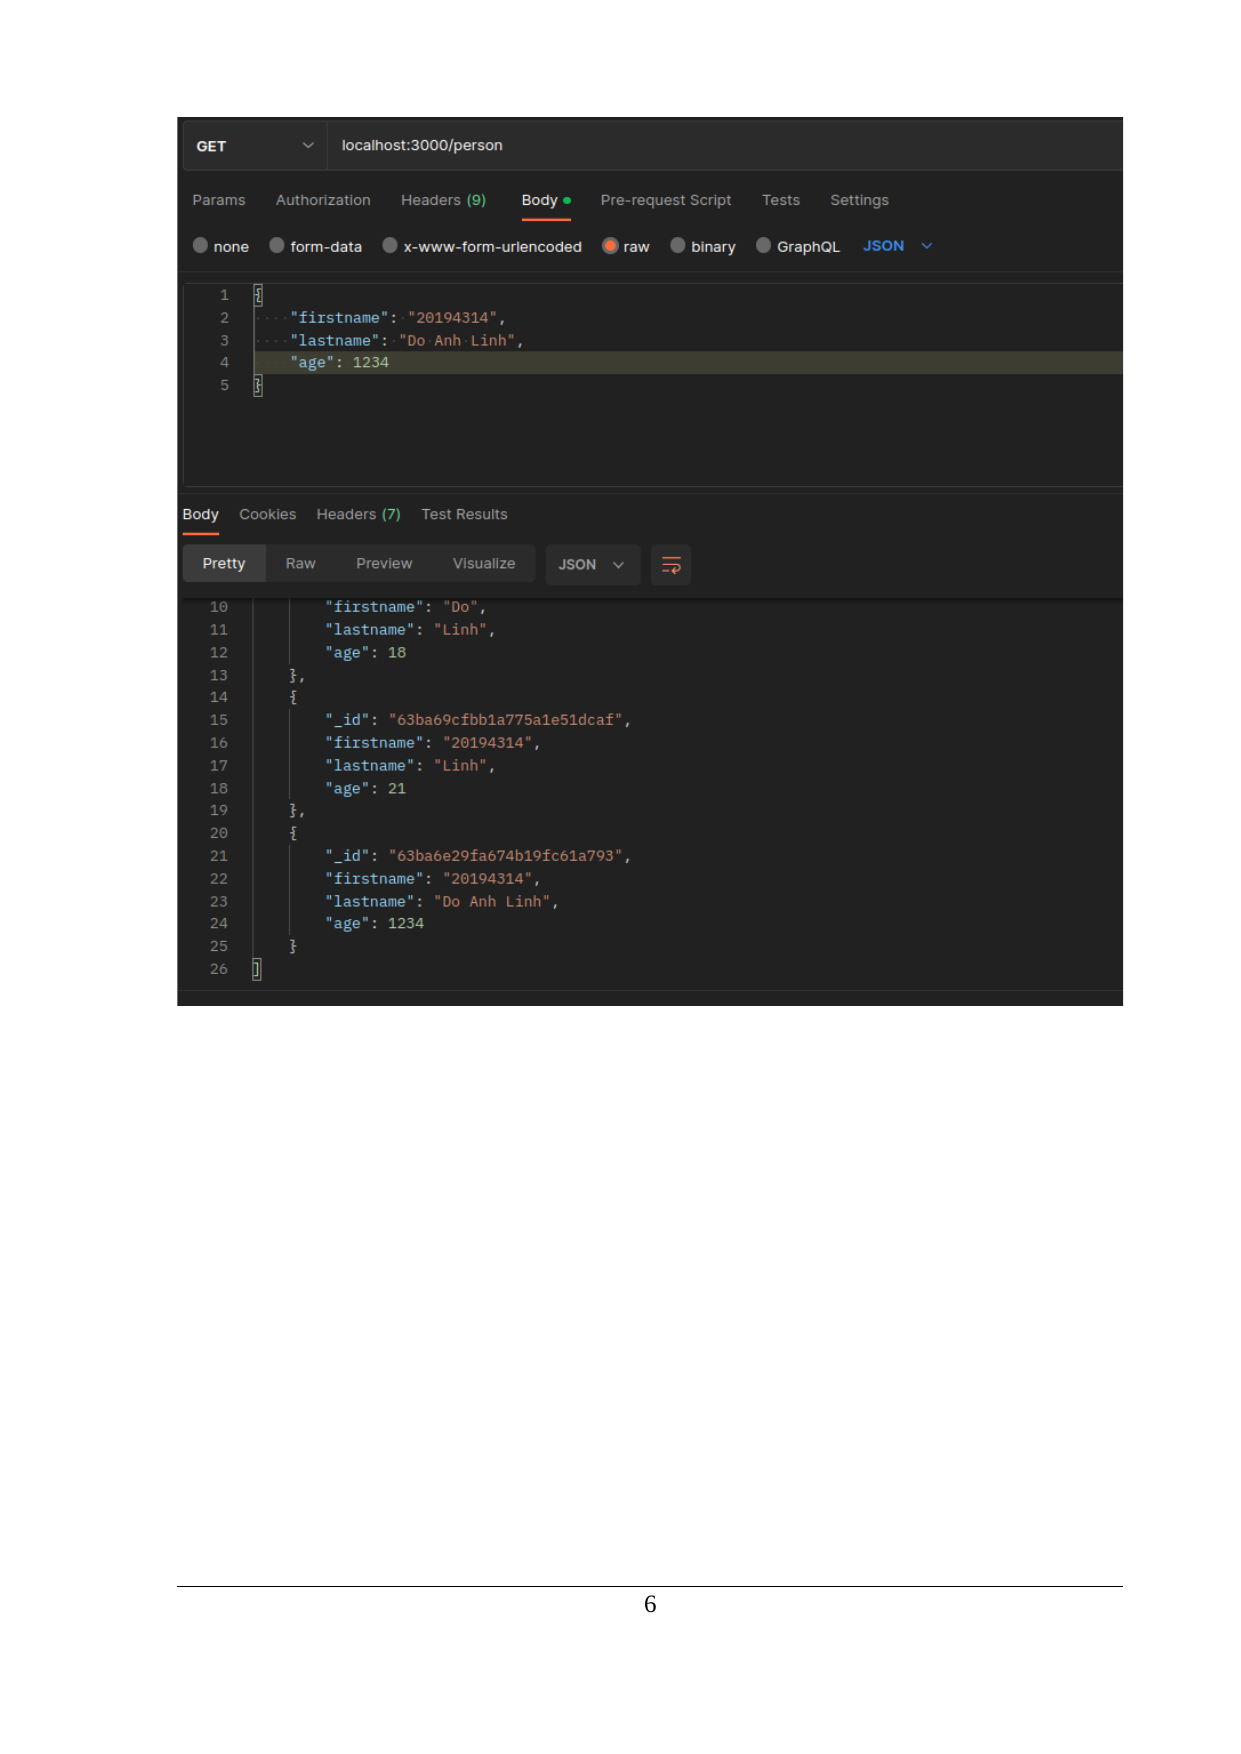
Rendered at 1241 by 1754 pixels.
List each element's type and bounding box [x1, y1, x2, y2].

picture [177, 117, 1124, 1006]
